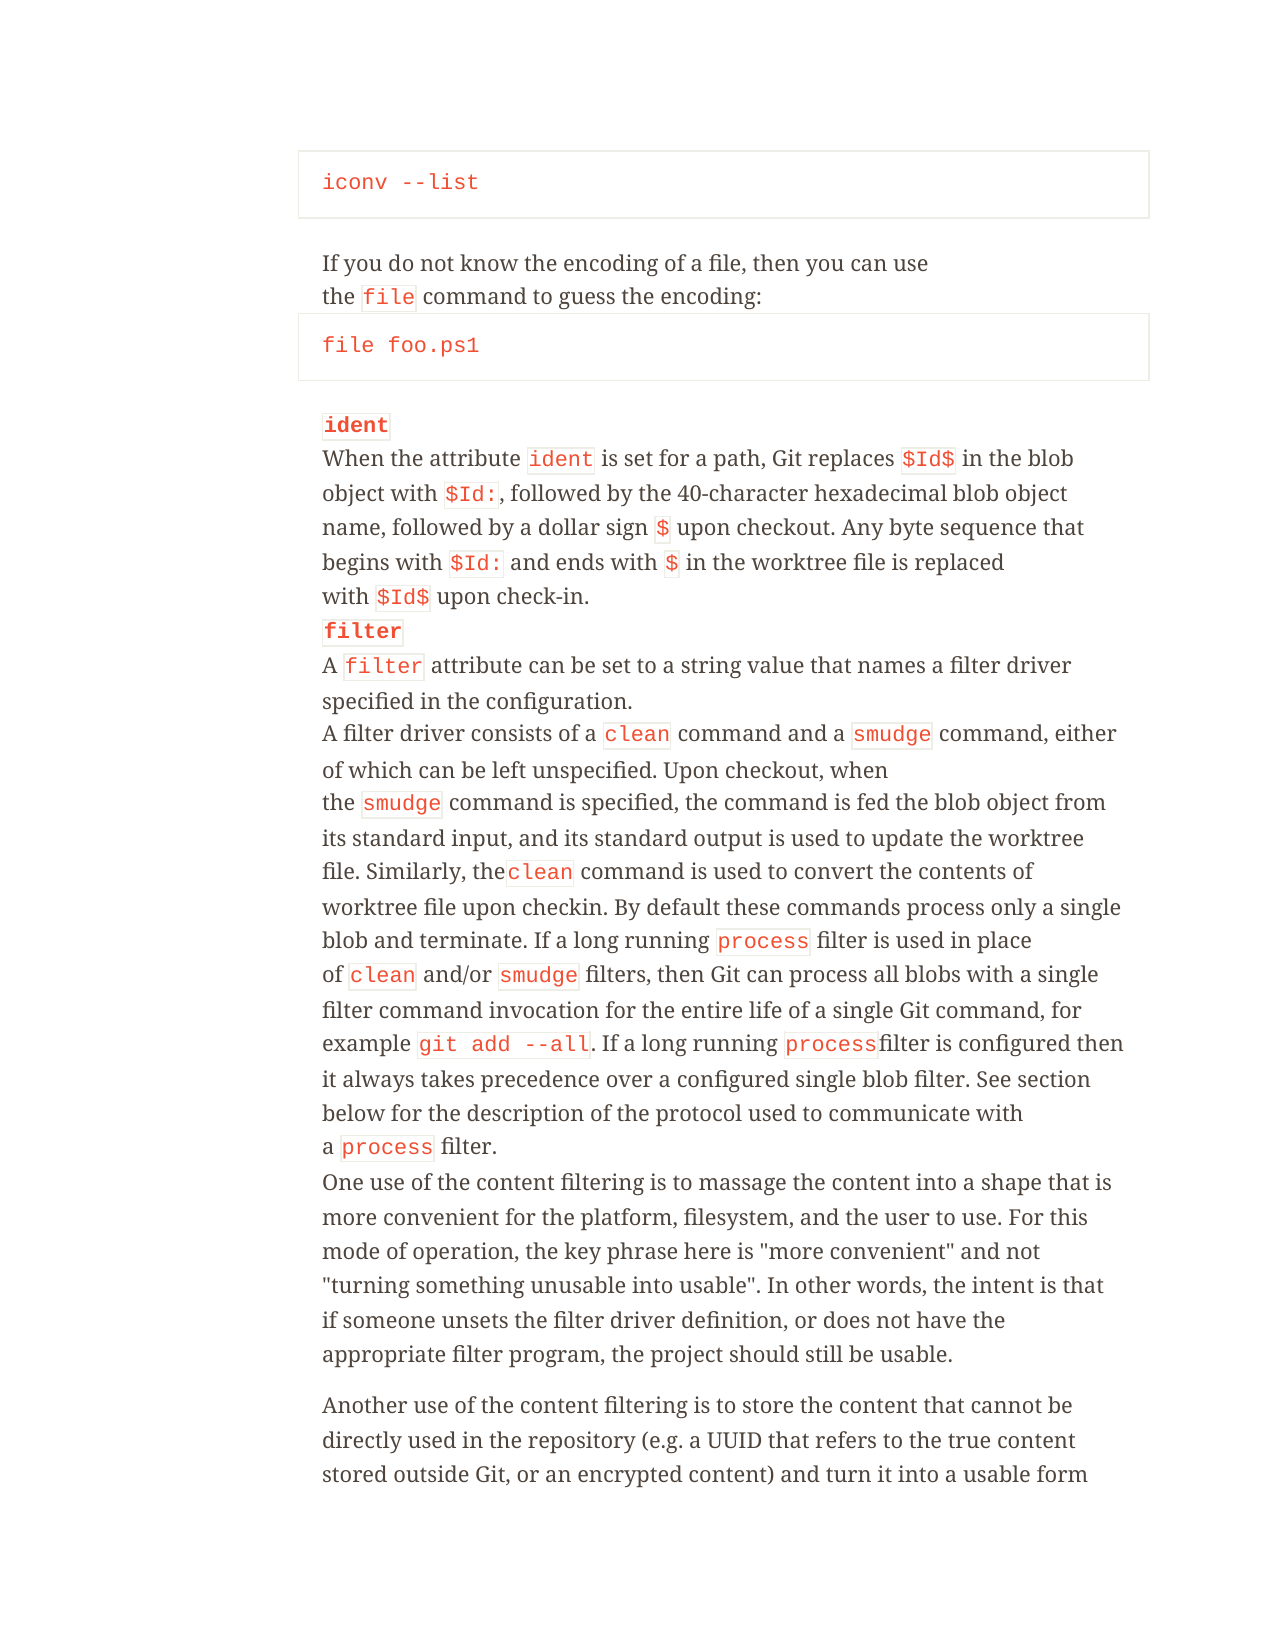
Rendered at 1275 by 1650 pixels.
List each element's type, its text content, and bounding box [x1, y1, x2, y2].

text file foo.ps1 [299, 314, 1148, 380]
text A filter driver consists of a clean command and a smudge command, either of which can be left unspecified. Upon checkout, when the smudge command is specified, the command is fed the blob object from its standard input, and its standard output is used to update the worktree file. Similarly, theclean command is used to convert the contents of worktree file upon checkin. By default these commands process only a single blob and terminate. If a long running process filter is used in place of clean and/or smudge filters, then Git can process all blobs with a single filter command invocation for the entire life of a single Git command, for example git add --all. If a long running processfilter is configured then it always takes precedence over a configured single blob filter. See section below for the description of the protocol used to communicate with a process filter. [322, 716, 1125, 1162]
text One use of the content filtering is to massage the content into a shape that is more convenient for the platform, filesystem, and the user to use. For this mode of operation, the key phrase here is "more convenient" and not "turning something unusable into usable". In other words, the intent is that if someone unsets the filter driver definition, or does not have the appropriate filter program, the project should still be usable. [322, 1162, 1125, 1369]
text A filter attribute can be set to a string value that names a filter driver specified in the configuration. [322, 647, 1125, 716]
text If you do not know the encoding of a file, then you can use the file command to guess the encoding: [322, 244, 1125, 312]
text ident [322, 406, 1125, 441]
text When the attribute ident is set for a path, Git replaces $Id$ in the blob object with $Id:, followed by the 40-character hexadecimal blob object name, followed by a dollar sign $ upon checkout. Any byte sequence that begins with $Id: and ends with $ in the worktree file is replaced with $Id$ upon check-in. [322, 441, 1125, 612]
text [322, 1386, 1125, 1489]
text filter [322, 612, 1125, 647]
text iconv --list [299, 152, 1148, 217]
